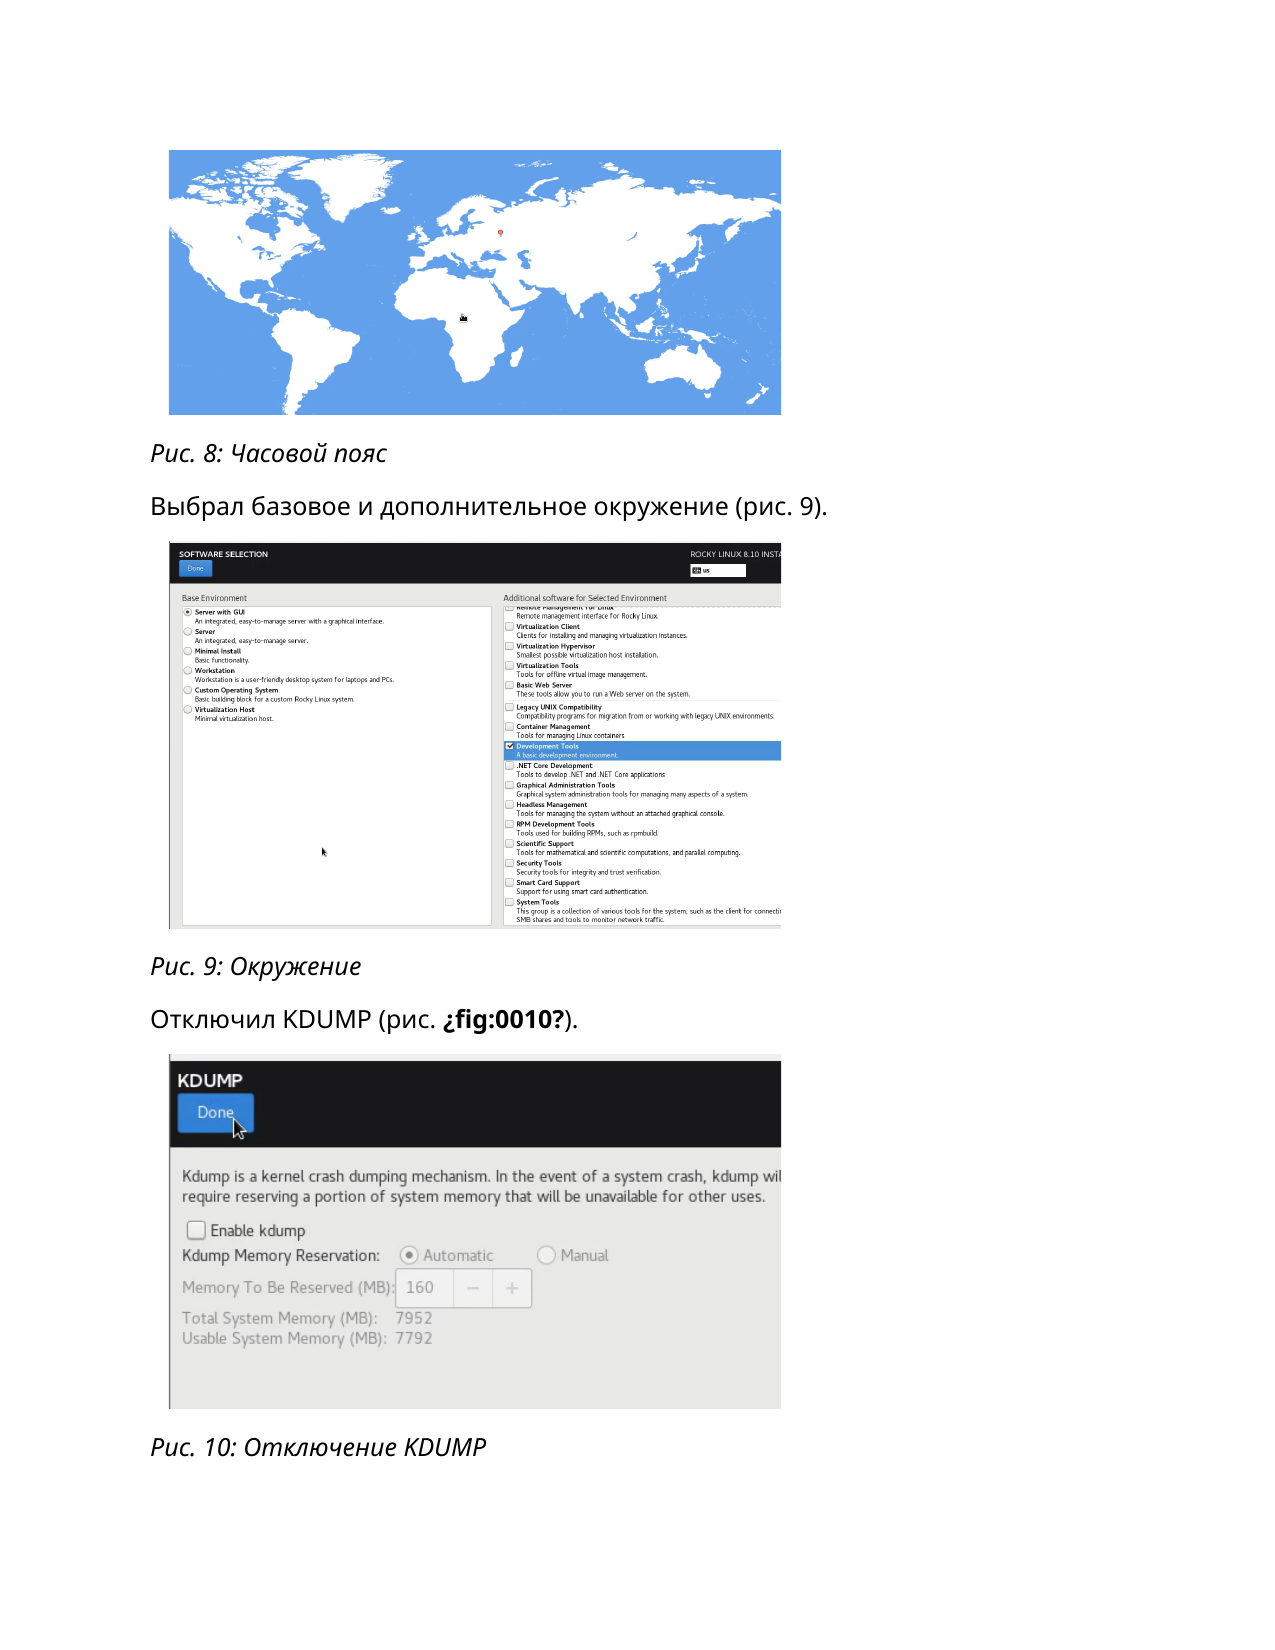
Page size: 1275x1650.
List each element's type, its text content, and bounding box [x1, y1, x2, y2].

picture [168, 150, 782, 415]
text Рис. 8: Часовой пояс [150, 435, 1125, 469]
picture [168, 1054, 782, 1409]
text Рис. 9: Окружение [150, 949, 1125, 983]
picture [168, 541, 782, 929]
text Отключил KDUMP (рис. ¿fig:0010?). [150, 1002, 1125, 1036]
text Рис. 10: Отключение KDUMP [150, 1429, 1125, 1464]
text Выбрал базовое и дополнительное окружение (рис. 9). [150, 488, 1125, 522]
